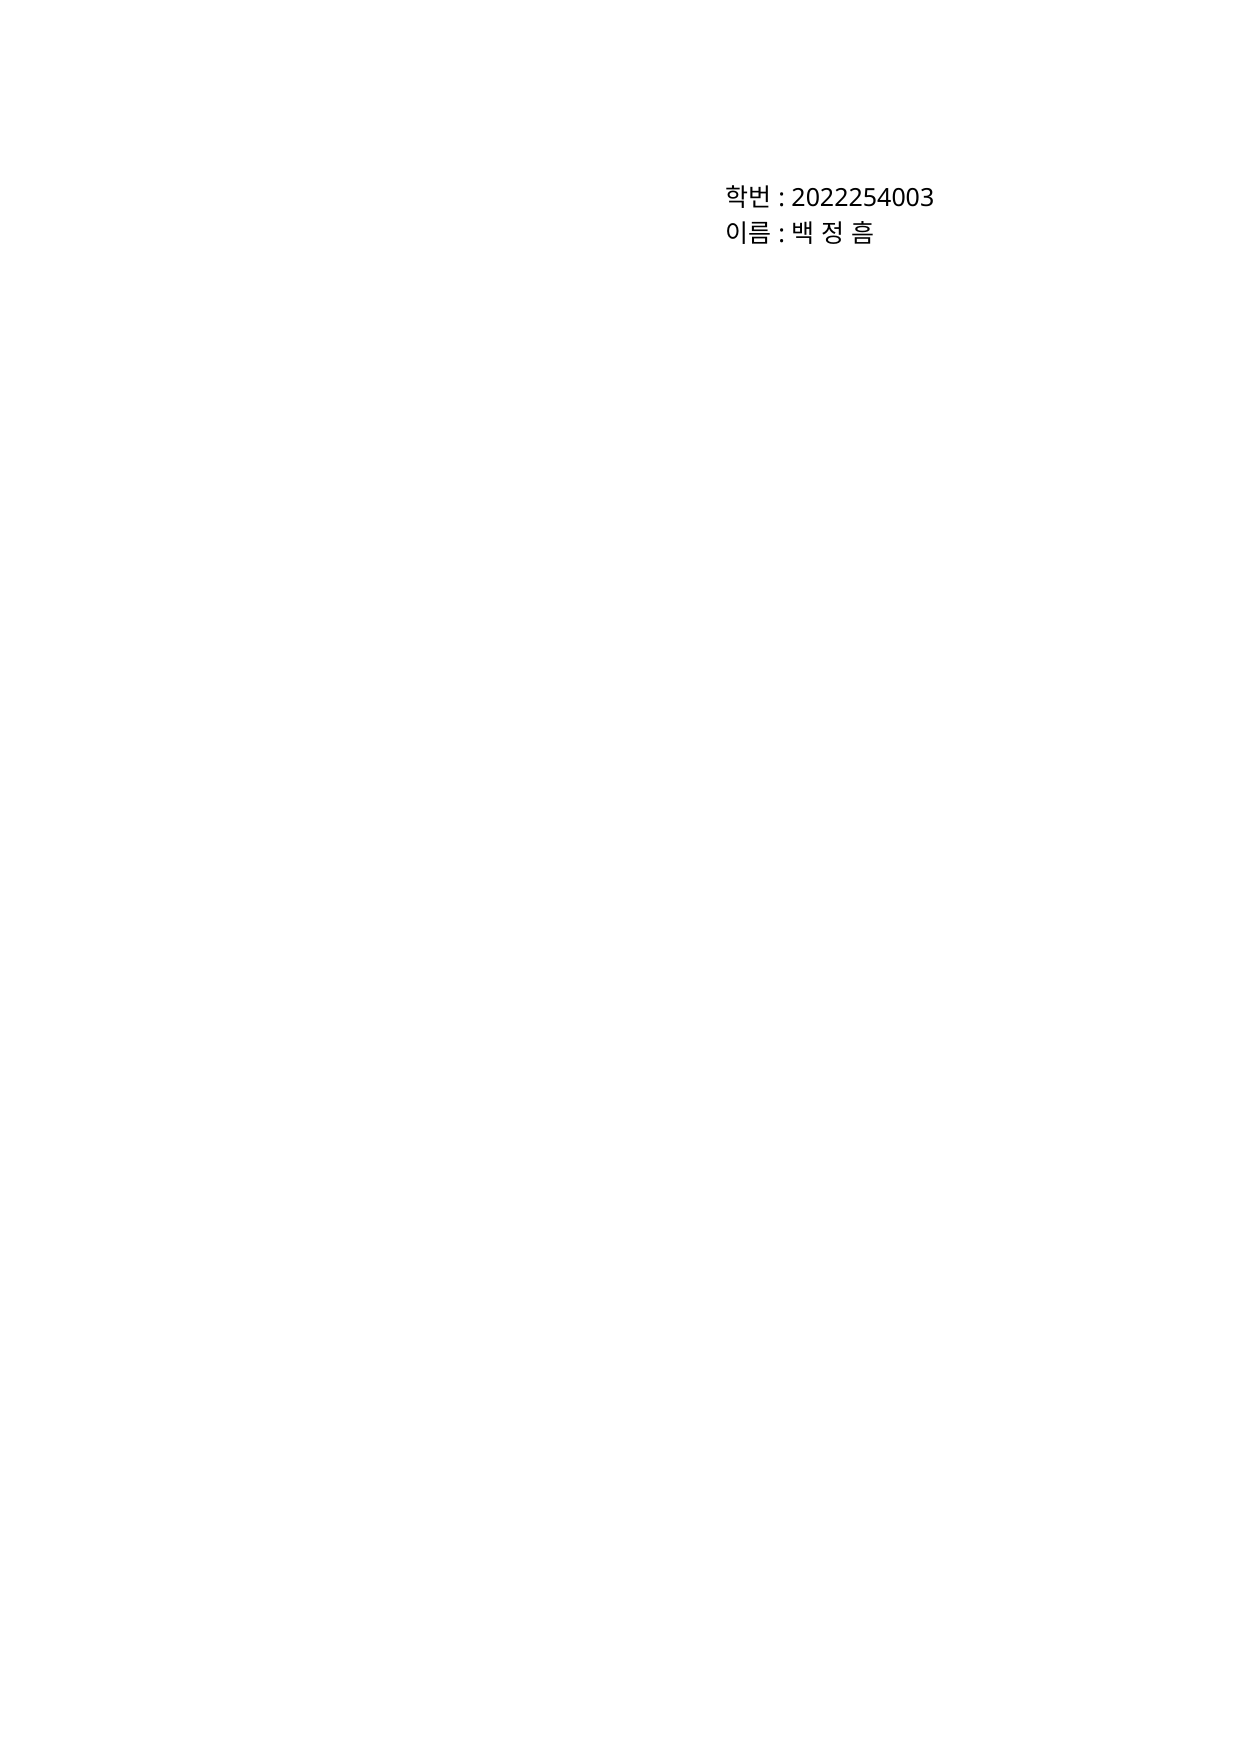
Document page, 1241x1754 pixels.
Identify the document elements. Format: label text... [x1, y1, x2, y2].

text 이름 : 백 정 흠 [150, 213, 957, 250]
text 학번 : 2022254003 [150, 177, 957, 213]
